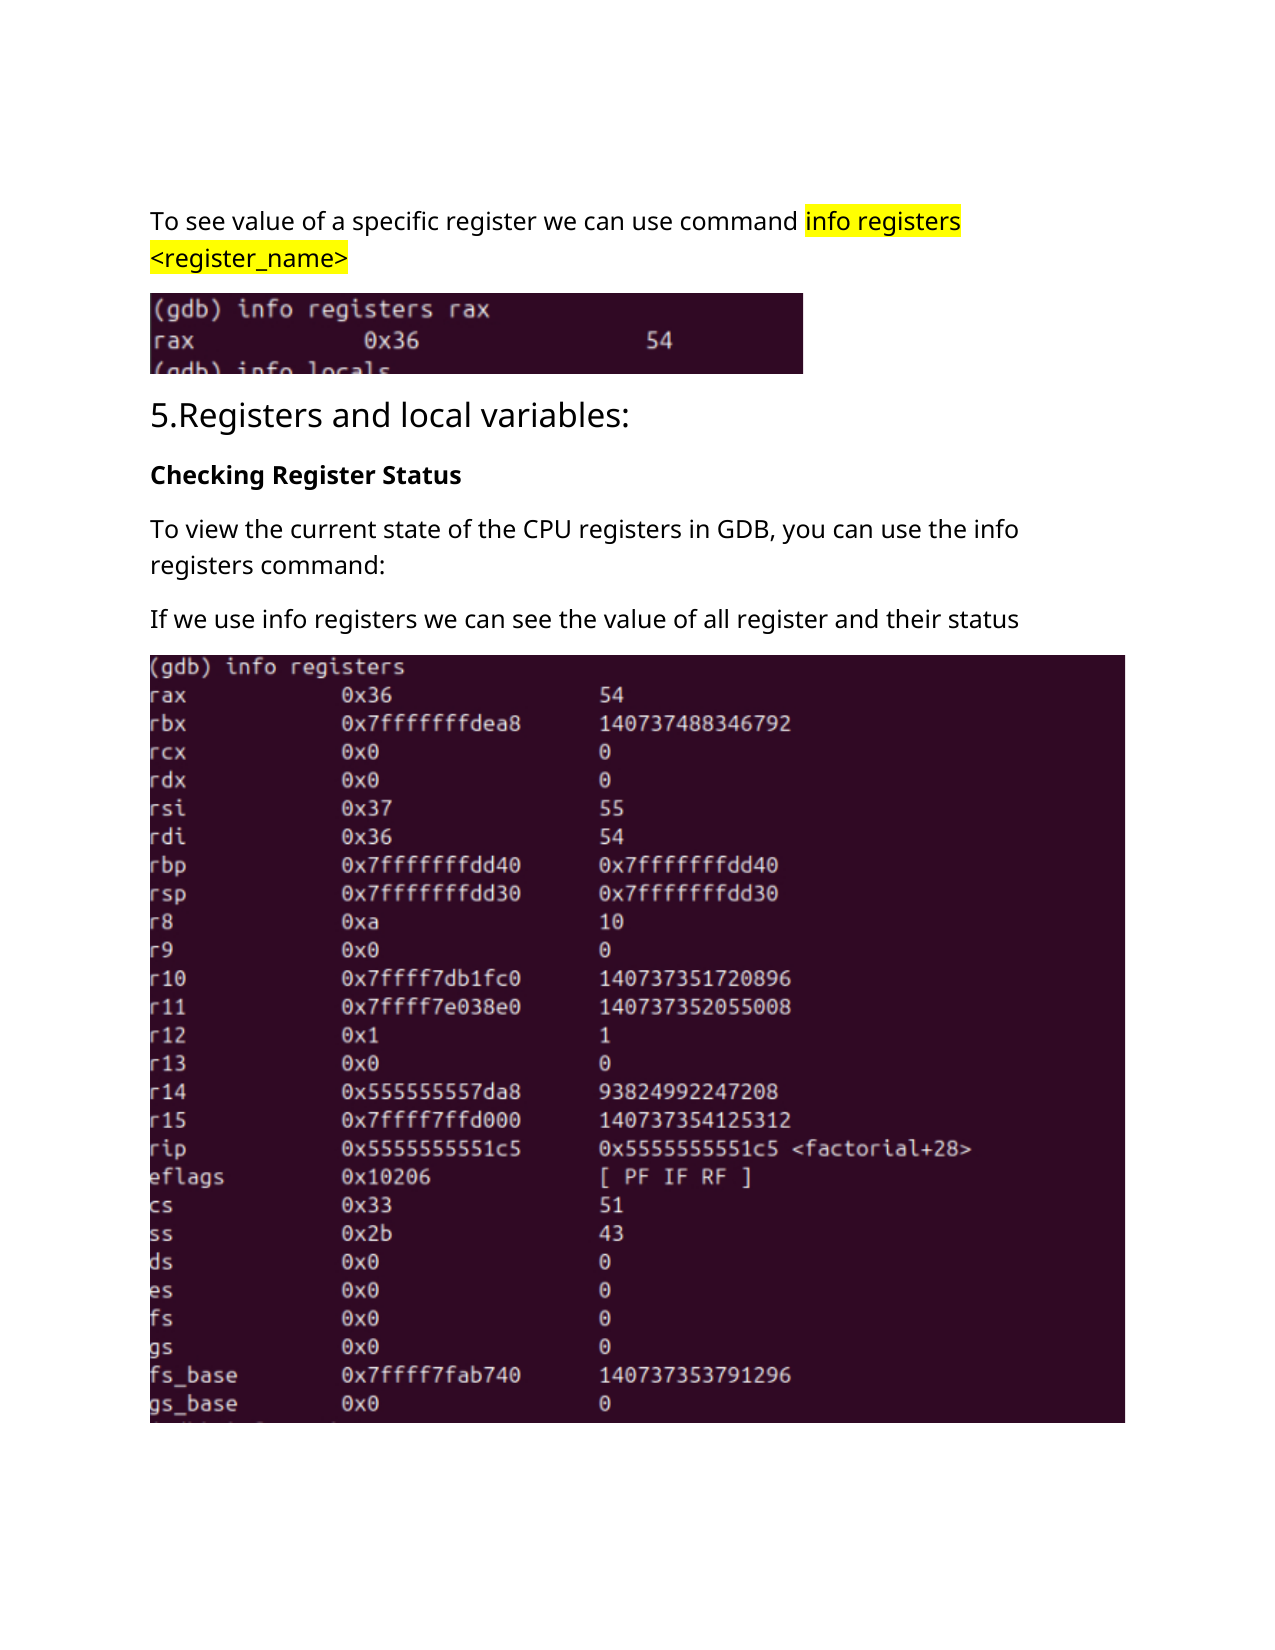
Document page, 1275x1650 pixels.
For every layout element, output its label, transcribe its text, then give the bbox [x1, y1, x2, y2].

text To see value of a specific register we can use command info registers <register_name> [150, 203, 1125, 274]
text Checking Register Status [150, 458, 1125, 492]
picture [150, 655, 1125, 1423]
text To view the current state of the CPU registers in GDB, you can use the info registers command: [150, 511, 1125, 582]
picture [150, 293, 804, 374]
text 5.Registers and local variables: [150, 392, 1125, 438]
text If we use info registers we can see the value of all register and their status [150, 601, 1125, 636]
